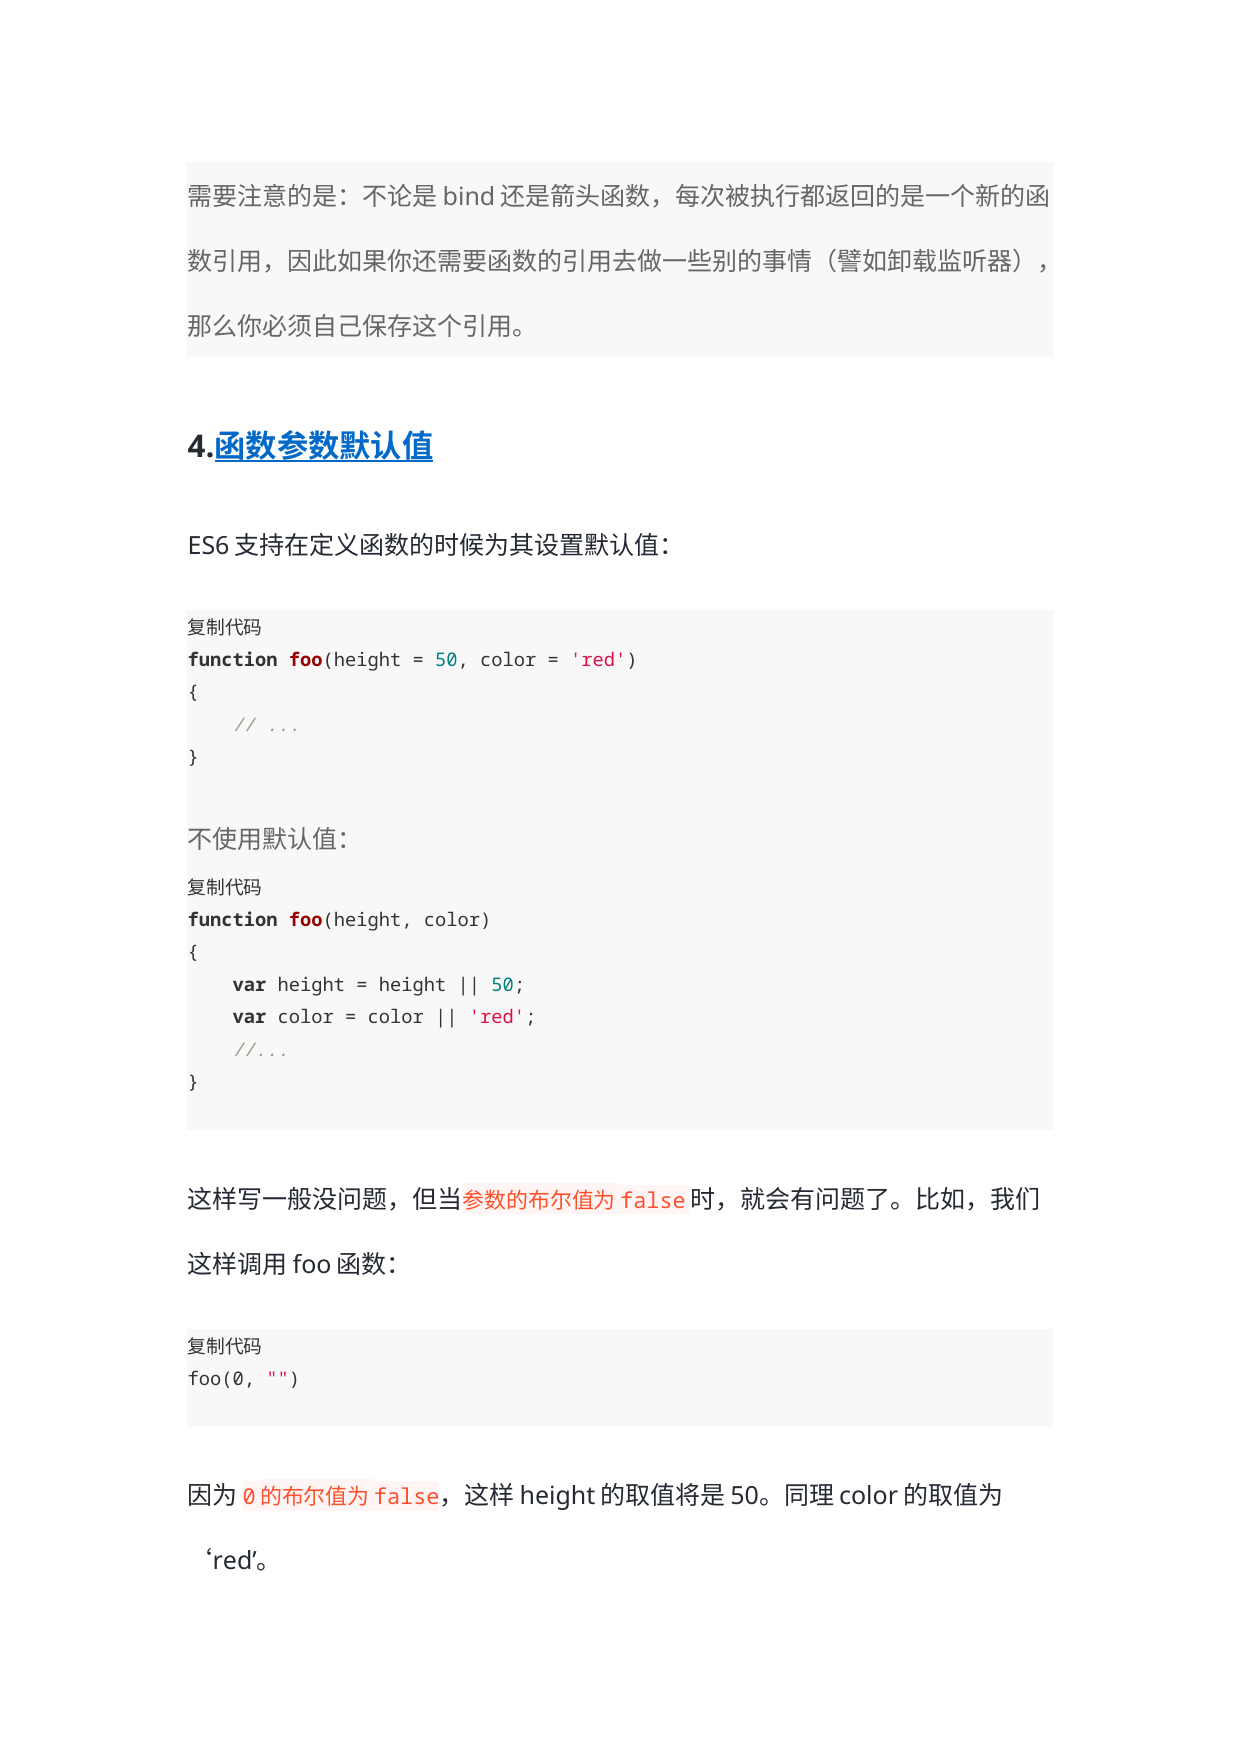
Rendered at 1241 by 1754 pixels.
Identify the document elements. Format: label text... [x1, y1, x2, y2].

text { [187, 675, 1053, 708]
text } [187, 740, 1053, 773]
text var color = color || 'red'; [187, 1000, 1053, 1033]
text ES6支持在定义函数的时候为其设置默认值： [187, 511, 1053, 576]
text { [187, 935, 1053, 968]
text 复制代码 [187, 870, 1053, 903]
text 4.函数参数默认值 [187, 412, 1053, 477]
text foo(0, "") [187, 1362, 1053, 1394]
text 不使用默认值： [187, 805, 1053, 870]
text // ... [187, 708, 1053, 740]
text 复制代码 [187, 610, 1053, 643]
text 需要注意的是：不论是bind还是箭头函数，每次被执行都返回的是一个新的函数引用，因此如果你还需要函数的引用去做一些别的事情（譬如卸载监听器），那么你必须自己保存这个引用。 [187, 162, 1053, 357]
text 因为0的布尔值为false，这样height的取值将是50。同理color的取值为‘red’。 [187, 1461, 1053, 1591]
text 这样写一般没问题，但当参数的布尔值为false时，就会有问题了。比如，我们这样调用foo函数： [187, 1165, 1053, 1295]
text var height = height || 50; [187, 968, 1053, 1000]
text function foo(height, color) [187, 903, 1053, 935]
text function foo(height = 50, color = 'red') [187, 643, 1053, 675]
text 复制代码 [187, 1329, 1053, 1362]
text } [187, 1065, 1053, 1098]
text //... [187, 1033, 1053, 1065]
